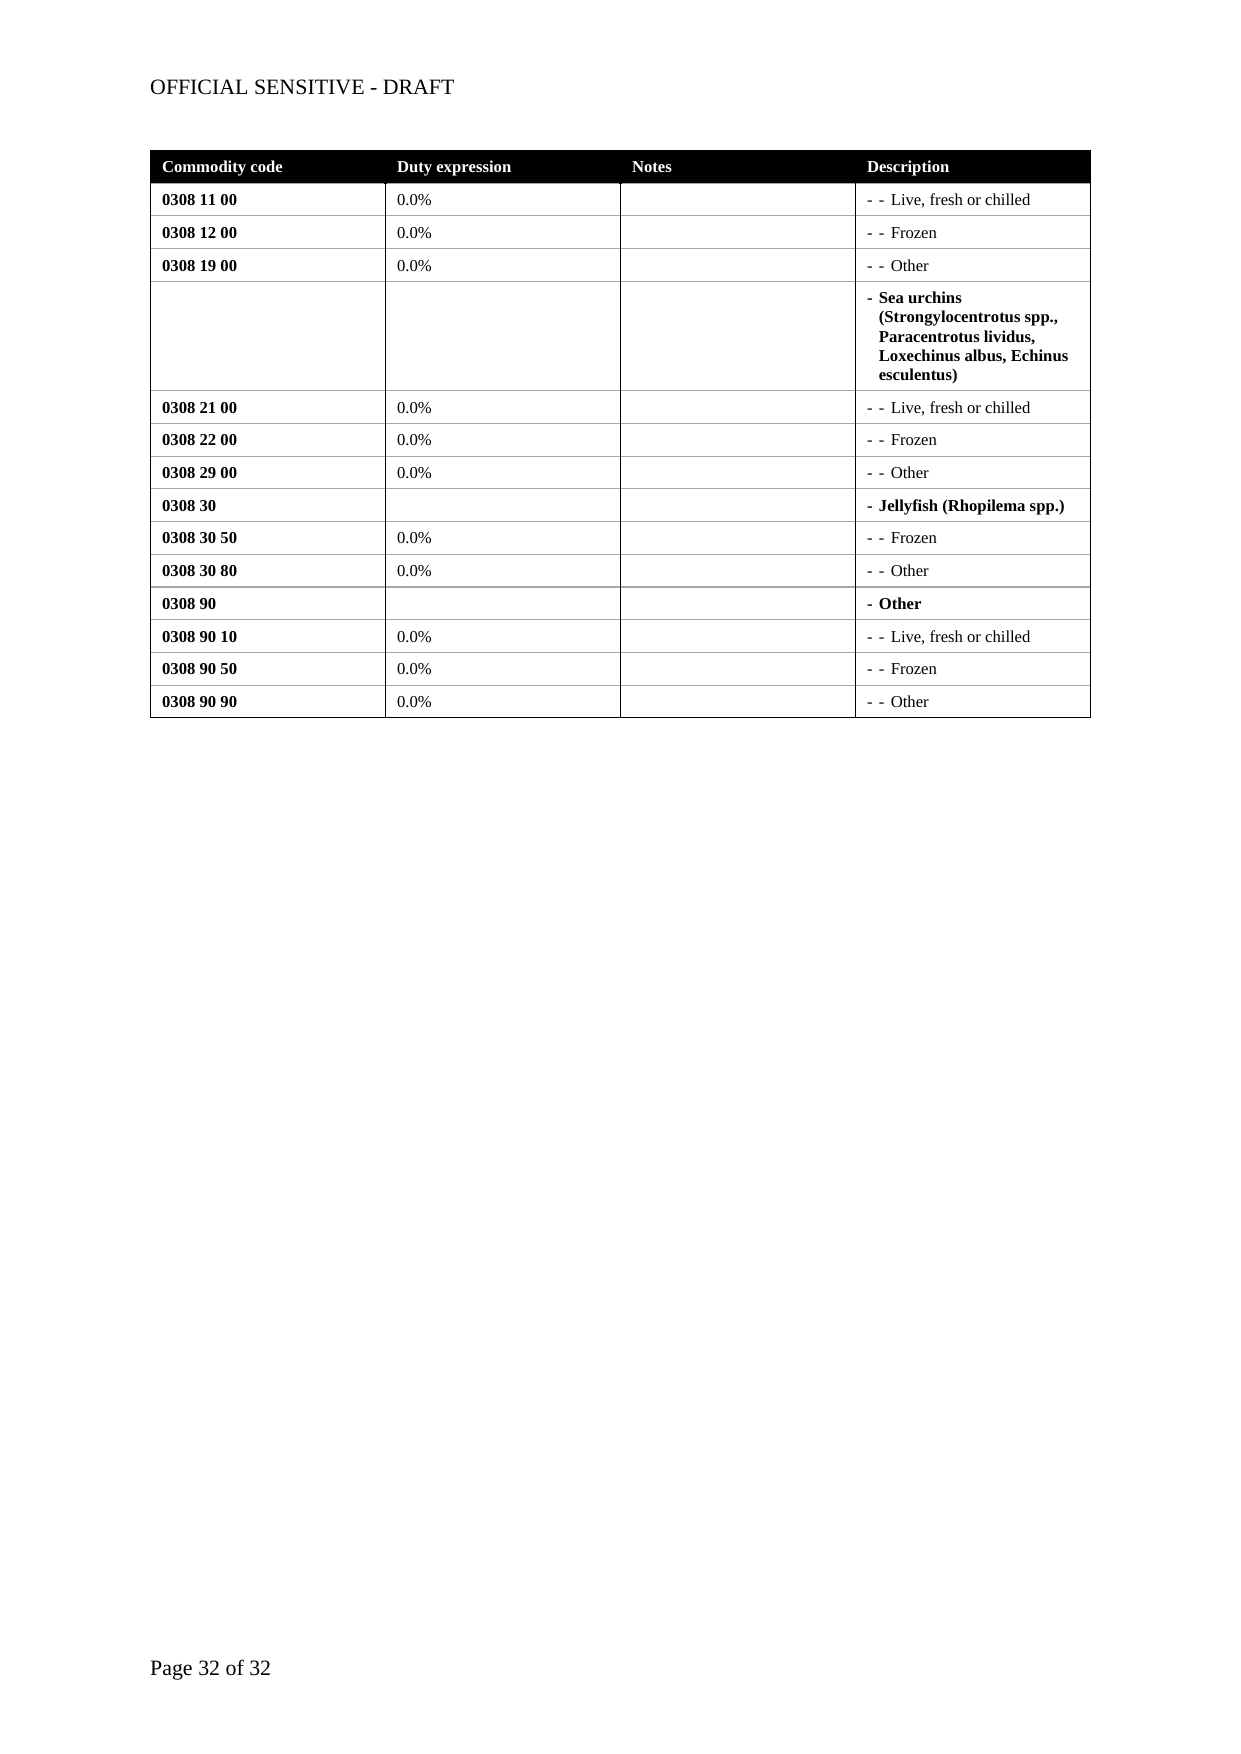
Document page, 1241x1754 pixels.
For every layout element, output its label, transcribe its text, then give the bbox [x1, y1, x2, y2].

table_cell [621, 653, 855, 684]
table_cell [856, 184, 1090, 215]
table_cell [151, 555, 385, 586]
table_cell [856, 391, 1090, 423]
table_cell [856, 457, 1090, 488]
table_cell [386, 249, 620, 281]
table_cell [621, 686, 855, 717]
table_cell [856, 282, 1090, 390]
table_header Commodity code [151, 151, 384, 183]
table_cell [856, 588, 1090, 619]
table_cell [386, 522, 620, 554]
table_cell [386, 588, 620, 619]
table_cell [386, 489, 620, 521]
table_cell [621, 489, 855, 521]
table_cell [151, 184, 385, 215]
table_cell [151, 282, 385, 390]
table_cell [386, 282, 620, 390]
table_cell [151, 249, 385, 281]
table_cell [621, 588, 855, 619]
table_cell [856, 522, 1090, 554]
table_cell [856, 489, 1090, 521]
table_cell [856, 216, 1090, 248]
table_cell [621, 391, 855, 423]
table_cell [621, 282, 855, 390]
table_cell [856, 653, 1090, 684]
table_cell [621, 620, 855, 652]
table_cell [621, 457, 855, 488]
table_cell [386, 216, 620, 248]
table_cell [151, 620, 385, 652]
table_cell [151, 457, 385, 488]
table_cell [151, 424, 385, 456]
table_header Duty expression [387, 151, 619, 183]
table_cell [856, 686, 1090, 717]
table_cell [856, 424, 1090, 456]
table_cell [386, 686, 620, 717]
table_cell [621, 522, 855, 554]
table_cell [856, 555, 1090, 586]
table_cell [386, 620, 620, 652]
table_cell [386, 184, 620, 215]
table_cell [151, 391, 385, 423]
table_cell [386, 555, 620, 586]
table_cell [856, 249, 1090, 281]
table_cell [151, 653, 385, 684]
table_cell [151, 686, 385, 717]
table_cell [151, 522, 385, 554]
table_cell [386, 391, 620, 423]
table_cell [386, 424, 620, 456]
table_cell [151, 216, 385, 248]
table_header Notes [622, 151, 856, 183]
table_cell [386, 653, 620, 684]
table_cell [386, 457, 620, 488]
table_header Description [856, 151, 1090, 183]
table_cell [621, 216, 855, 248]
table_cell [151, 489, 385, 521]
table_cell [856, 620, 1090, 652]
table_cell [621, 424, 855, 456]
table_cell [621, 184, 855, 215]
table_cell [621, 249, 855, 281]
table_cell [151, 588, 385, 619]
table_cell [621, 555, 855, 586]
